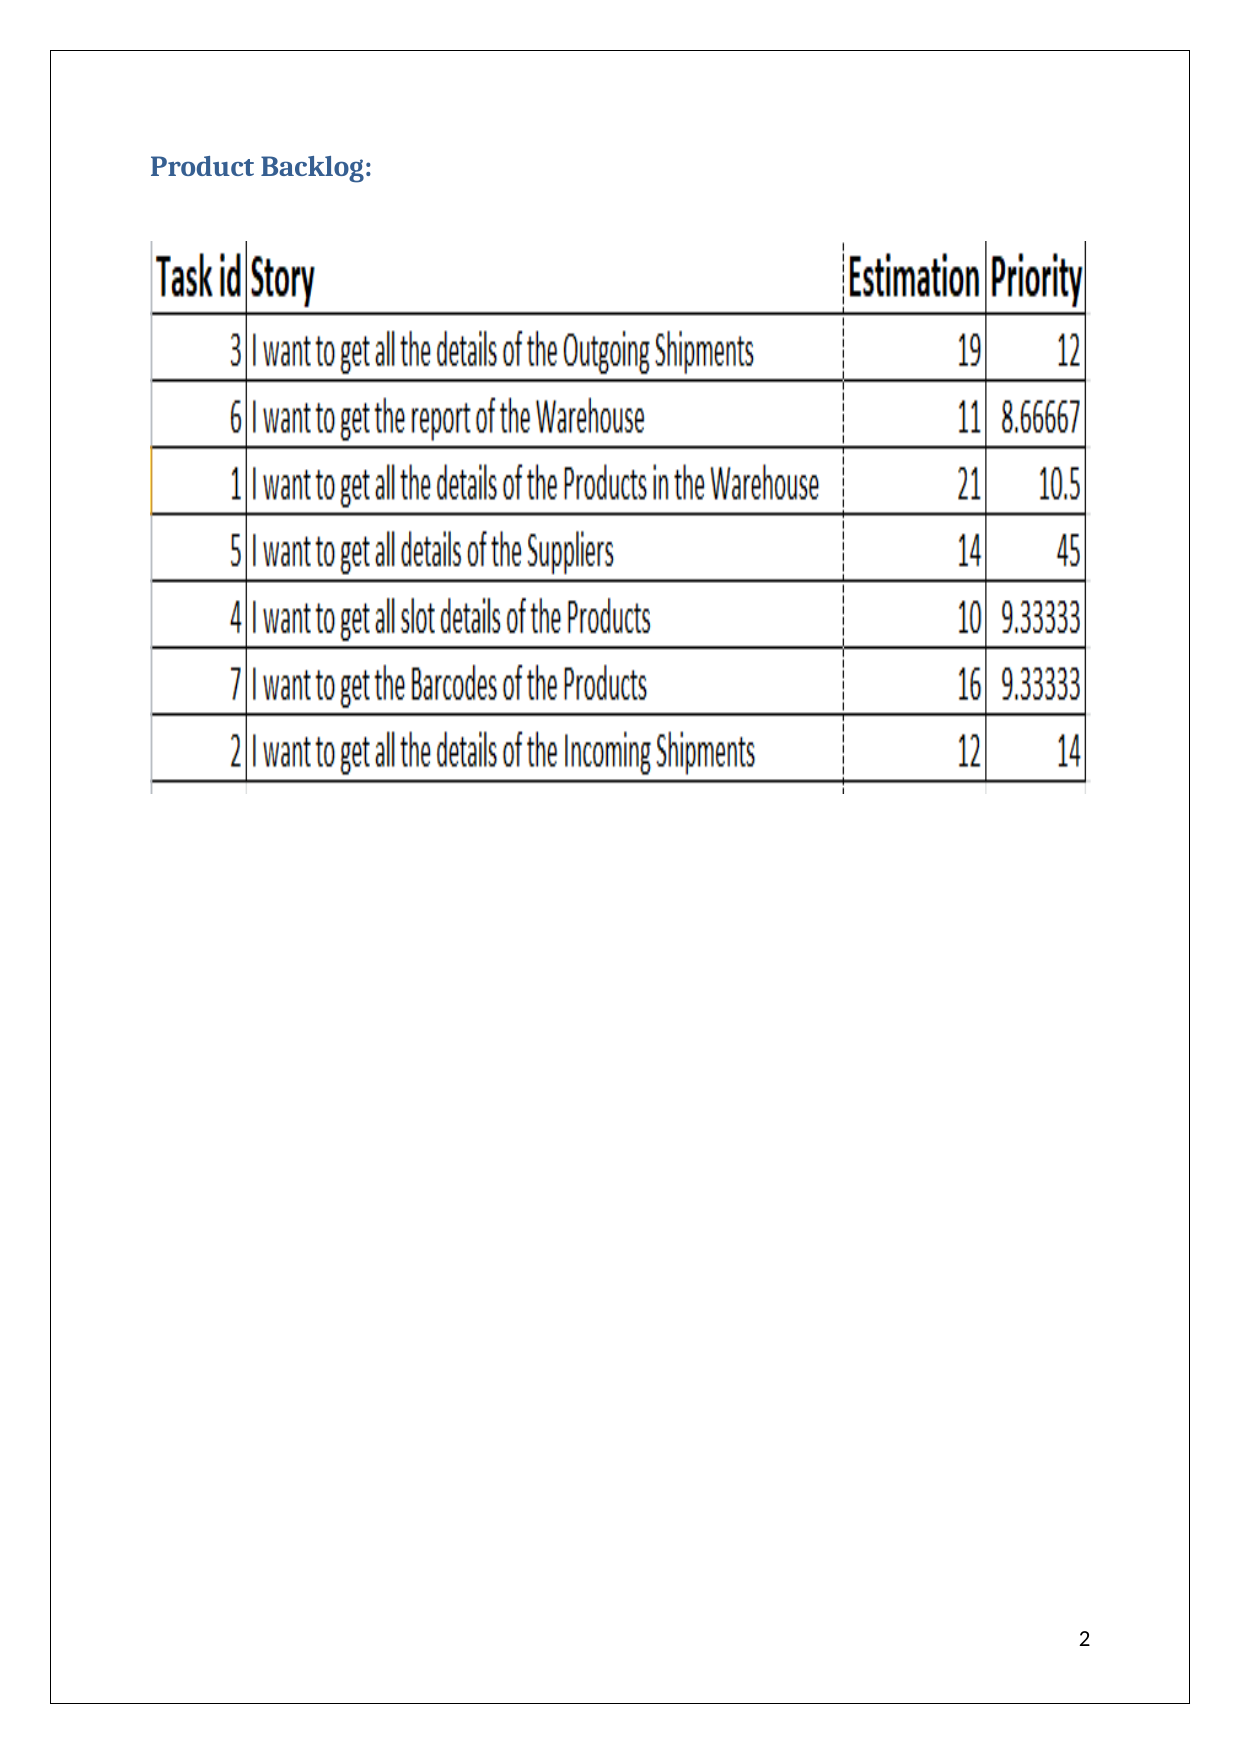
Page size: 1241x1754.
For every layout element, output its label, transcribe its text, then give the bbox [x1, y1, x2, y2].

picture [150, 241, 1091, 794]
subtitle Product Backlog: [150, 150, 1090, 183]
